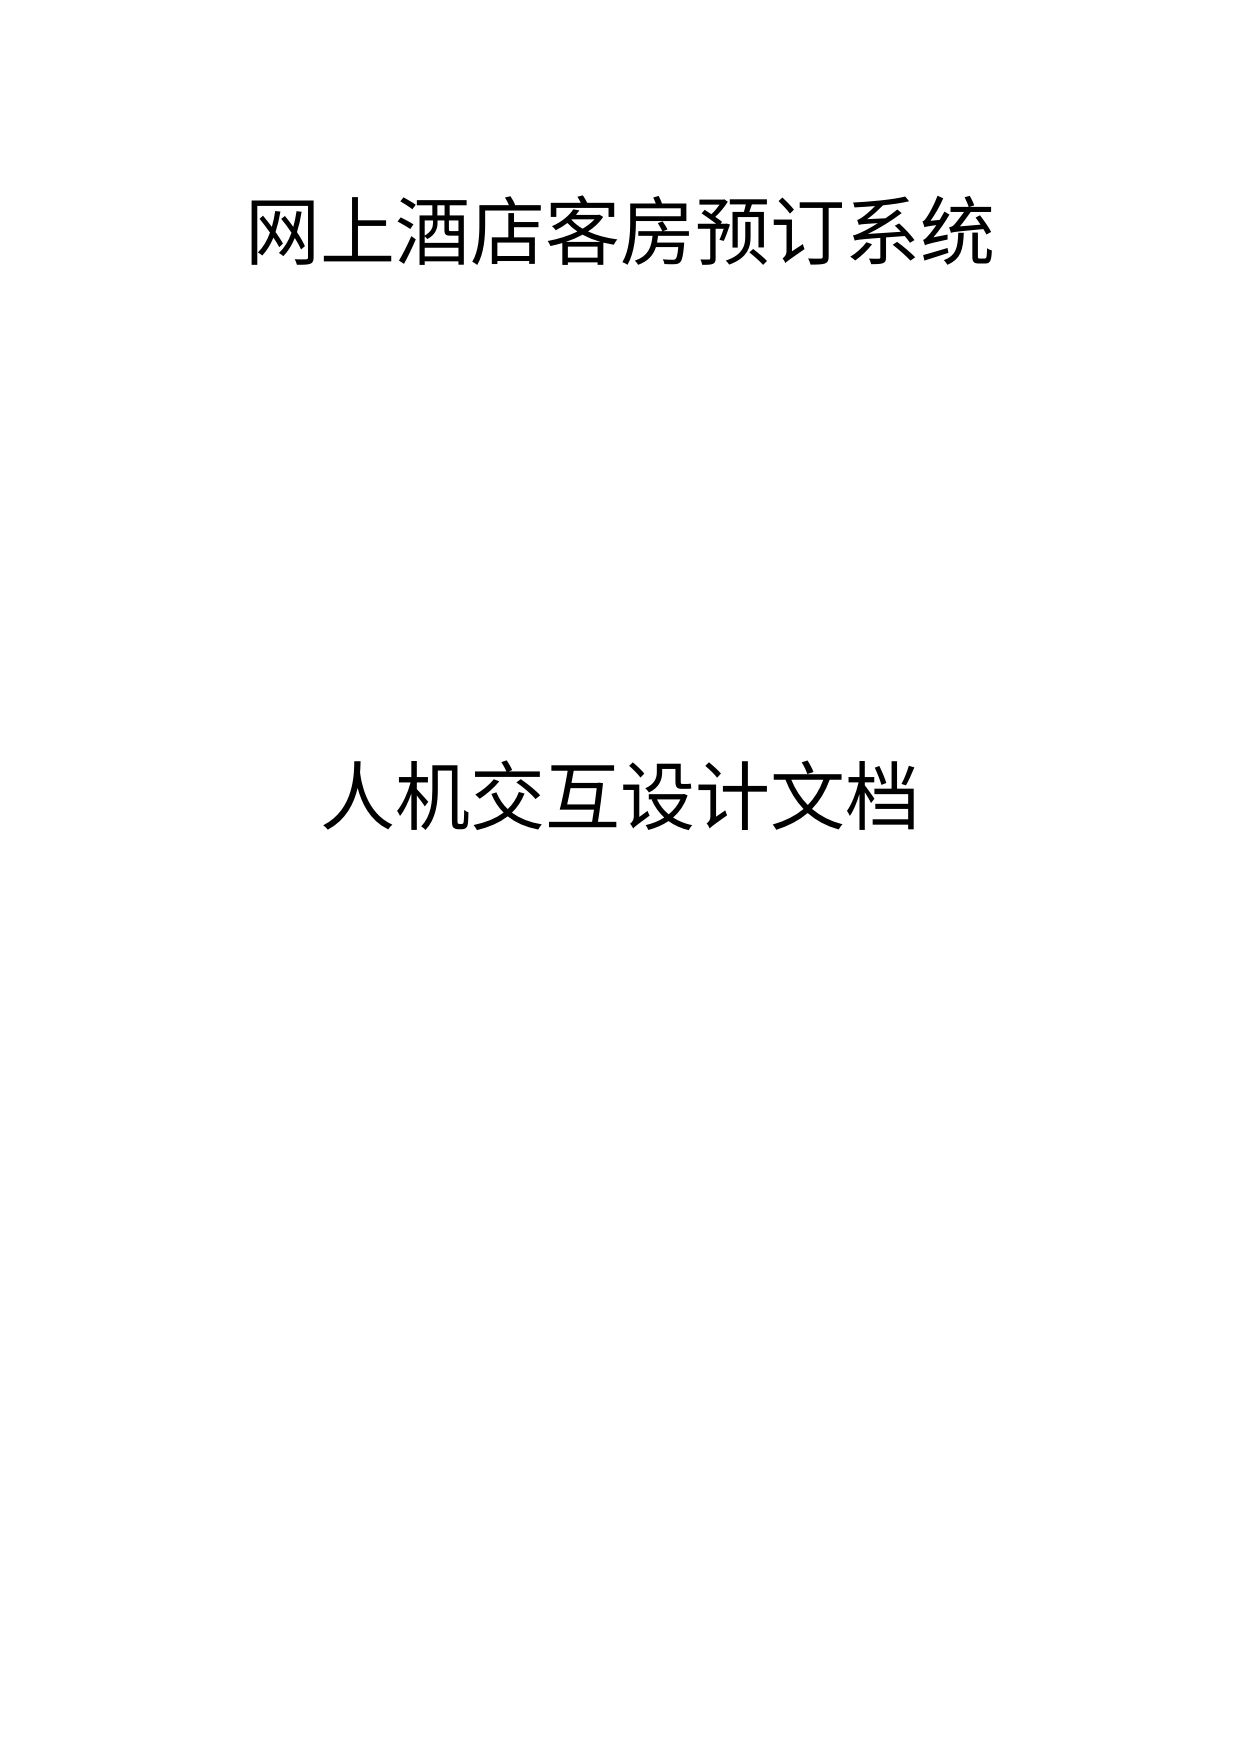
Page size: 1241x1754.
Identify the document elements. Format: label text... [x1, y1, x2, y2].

text 人机交互设计文档 [187, 727, 1053, 857]
text 网上酒店客房预订系统 [187, 162, 1053, 292]
